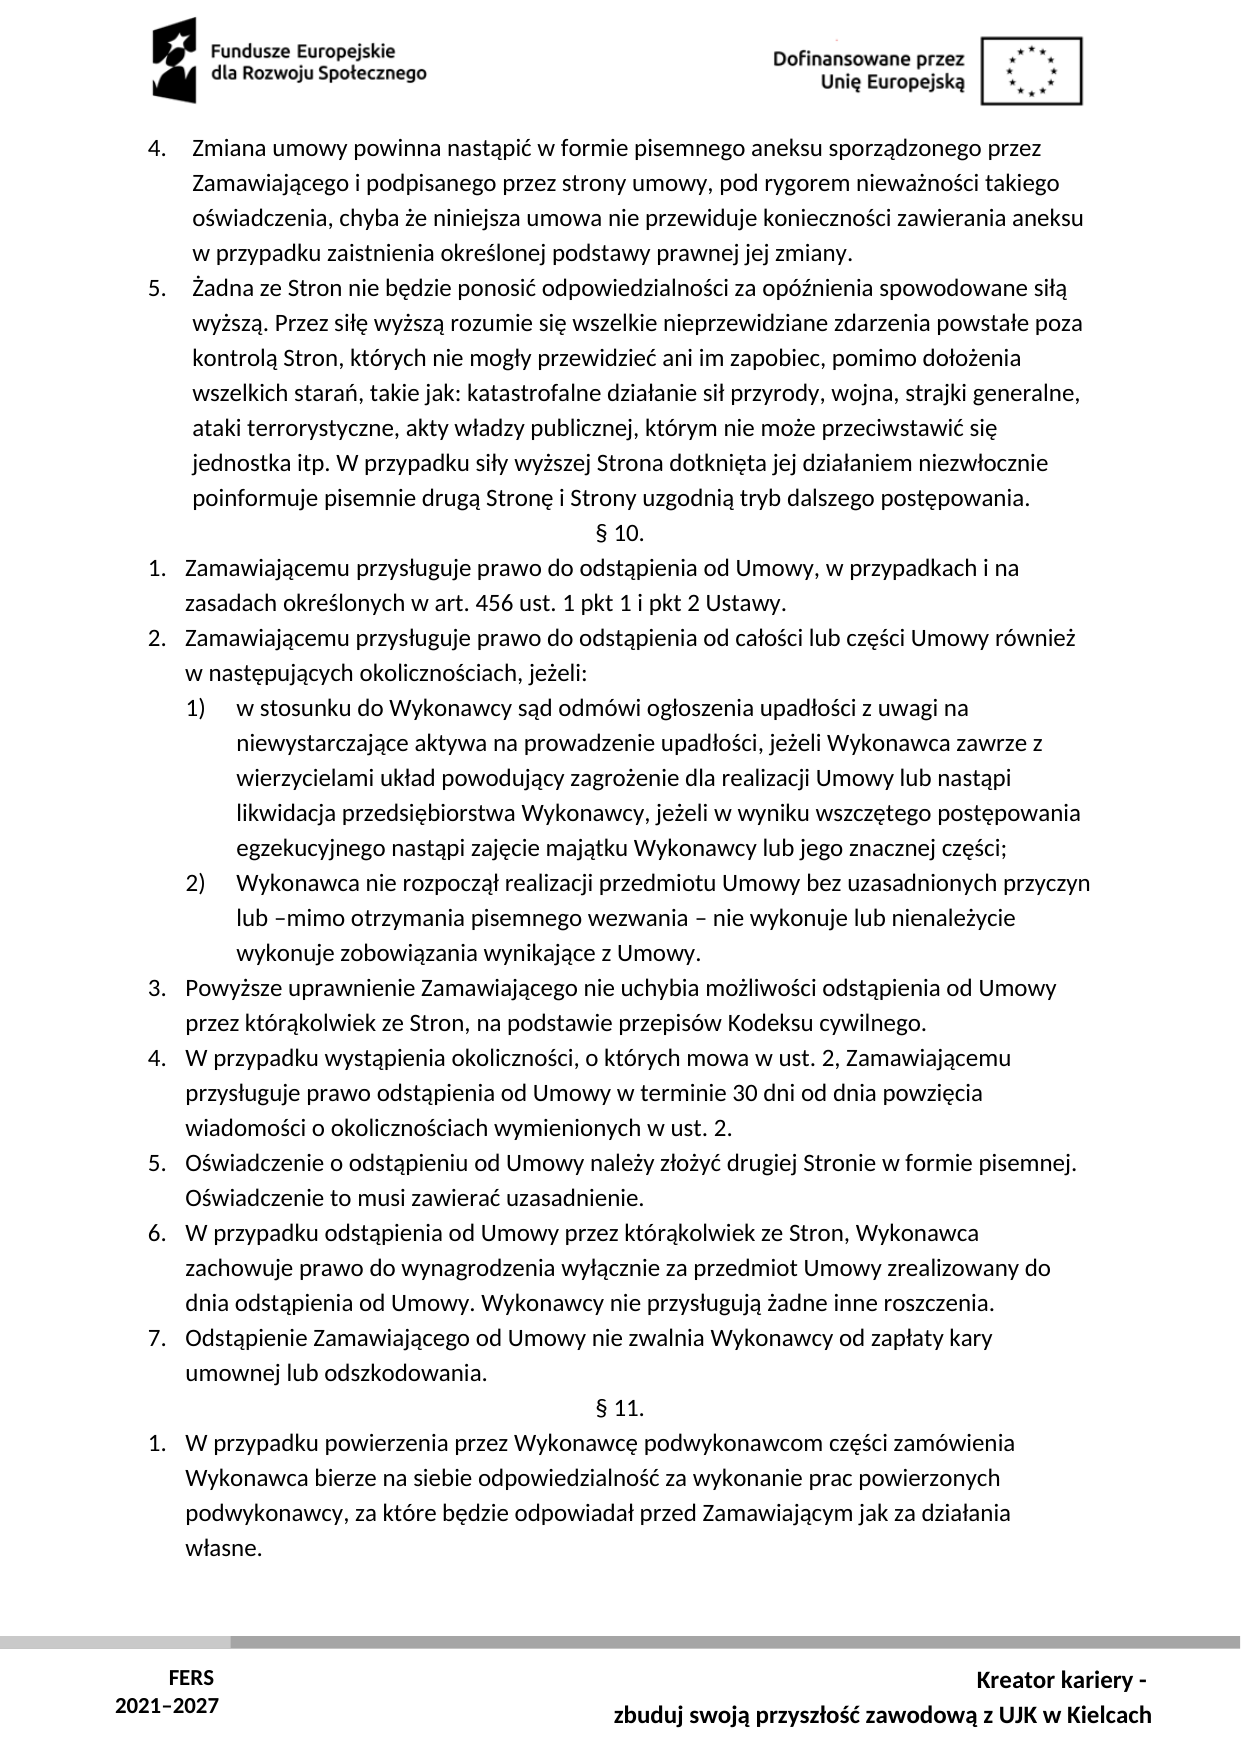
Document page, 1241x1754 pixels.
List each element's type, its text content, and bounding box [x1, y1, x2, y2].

picture [139, 3, 439, 122]
list Zmiana umowy powinna nastąpić w formie pisemnego aneksu sporządzonego przez Zamawiającego i podpisanego przez strony umowy, pod rygorem nieważności takiego oświadczenia, chyba że niniejsza umowa nie przewiduje konieczności zawierania aneksu w przypadku zaistnienia określonej podstawy prawnej jej zmiany. [148, 132, 1093, 267]
picture [764, 16, 1092, 120]
list Zamawiającemu przysługuje prawo do odstąpienia od Umowy, w przypadkach i na zasadach określonych w art. 456 ust. 1 pkt 1 i pkt 2 Ustawy. [148, 552, 1093, 617]
list w stosunku do Wykonawcy sąd odmówi ogłoszenia upadłości z uwagi na niewystarczające aktywa na prowadzenie upadłości, jeżeli Wykonawca zawrze z wierzycielami układ powodujący zagrożenie dla realizacji Umowy lub nastąpi likwidacja przedsiębiorstwa Wykonawcy, jeżeli w wyniku wszczętego postępowania egzekucyjnego nastąpi zajęcie majątku Wykonawcy lub jego znacznej części; [185, 692, 1093, 862]
list Wykonawca nie rozpoczął realizacji przedmiotu Umowy bez uzasadnionych przyczyn lub –mimo otrzymania pisemnego wezwania – nie wykonuje lub nienależycie wykonuje zobowiązania wynikające z Umowy. [185, 867, 1093, 967]
list Zamawiającemu przysługuje prawo do odstąpienia od całości lub części Umowy również w następujących okolicznościach, jeżeli: [148, 622, 1093, 687]
list W przypadku odstąpienia od Umowy przez którąkolwiek ze Stron, Wykonawca zachowuje prawo do wynagrodzenia wyłącznie za przedmiot Umowy zrealizowany do dnia odstąpienia od Umowy. Wykonawcy nie przysługują żadne inne roszczenia. [148, 1217, 1093, 1317]
text § 10. [148, 517, 1093, 547]
list § 11. [148, 1392, 1093, 1422]
list Odstąpienie Zamawiającego od Umowy nie zwalnia Wykonawcy od zapłaty kary umownej lub odszkodowania. [148, 1322, 1093, 1387]
list Powyższe uprawnienie Zamawiającego nie uchybia możliwości odstąpienia od Umowy przez którąkolwiek ze Stron, na podstawie przepisów Kodeksu cywilnego. [148, 972, 1093, 1037]
list Żadna ze Stron nie będzie ponosić odpowiedzialności za opóźnienia spowodowane siłą wyższą. Przez siłę wyższą rozumie się wszelkie nieprzewidziane zdarzenia powstałe poza kontrolą Stron, których nie mogły przewidzieć ani im zapobiec, pomimo dołożenia wszelkich starań, takie jak: katastrofalne działanie sił przyrody, wojna, strajki generalne, ataki terrorystyczne, akty władzy publicznej, którym nie może przeciwstawić się jednostka itp. W przypadku siły wyższej Strona dotknięta jej działaniem niezwłocznie poinformuje pisemnie drugą Stronę i Strony uzgodnią tryb dalszego postępowania. [148, 272, 1093, 512]
list W przypadku wystąpienia okoliczności, o których mowa w ust. 2, Zamawiającemu przysługuje prawo odstąpienia od Umowy w terminie 30 dni od dnia powzięcia wiadomości o okolicznościach wymienionych w ust. 2. [148, 1042, 1093, 1142]
list W przypadku powierzenia przez Wykonawcę podwykonawcom części zamówienia Wykonawca bierze na siebie odpowiedzialność za wykonanie prac powierzonych podwykonawcy, za które będzie odpowiadał przed Zamawiającym jak za działania własne. [148, 1427, 1093, 1562]
list Oświadczenie o odstąpieniu od Umowy należy złożyć drugiej Stronie w formie pisemnej. Oświadczenie to musi zawierać uzasadnienie. [148, 1147, 1093, 1212]
